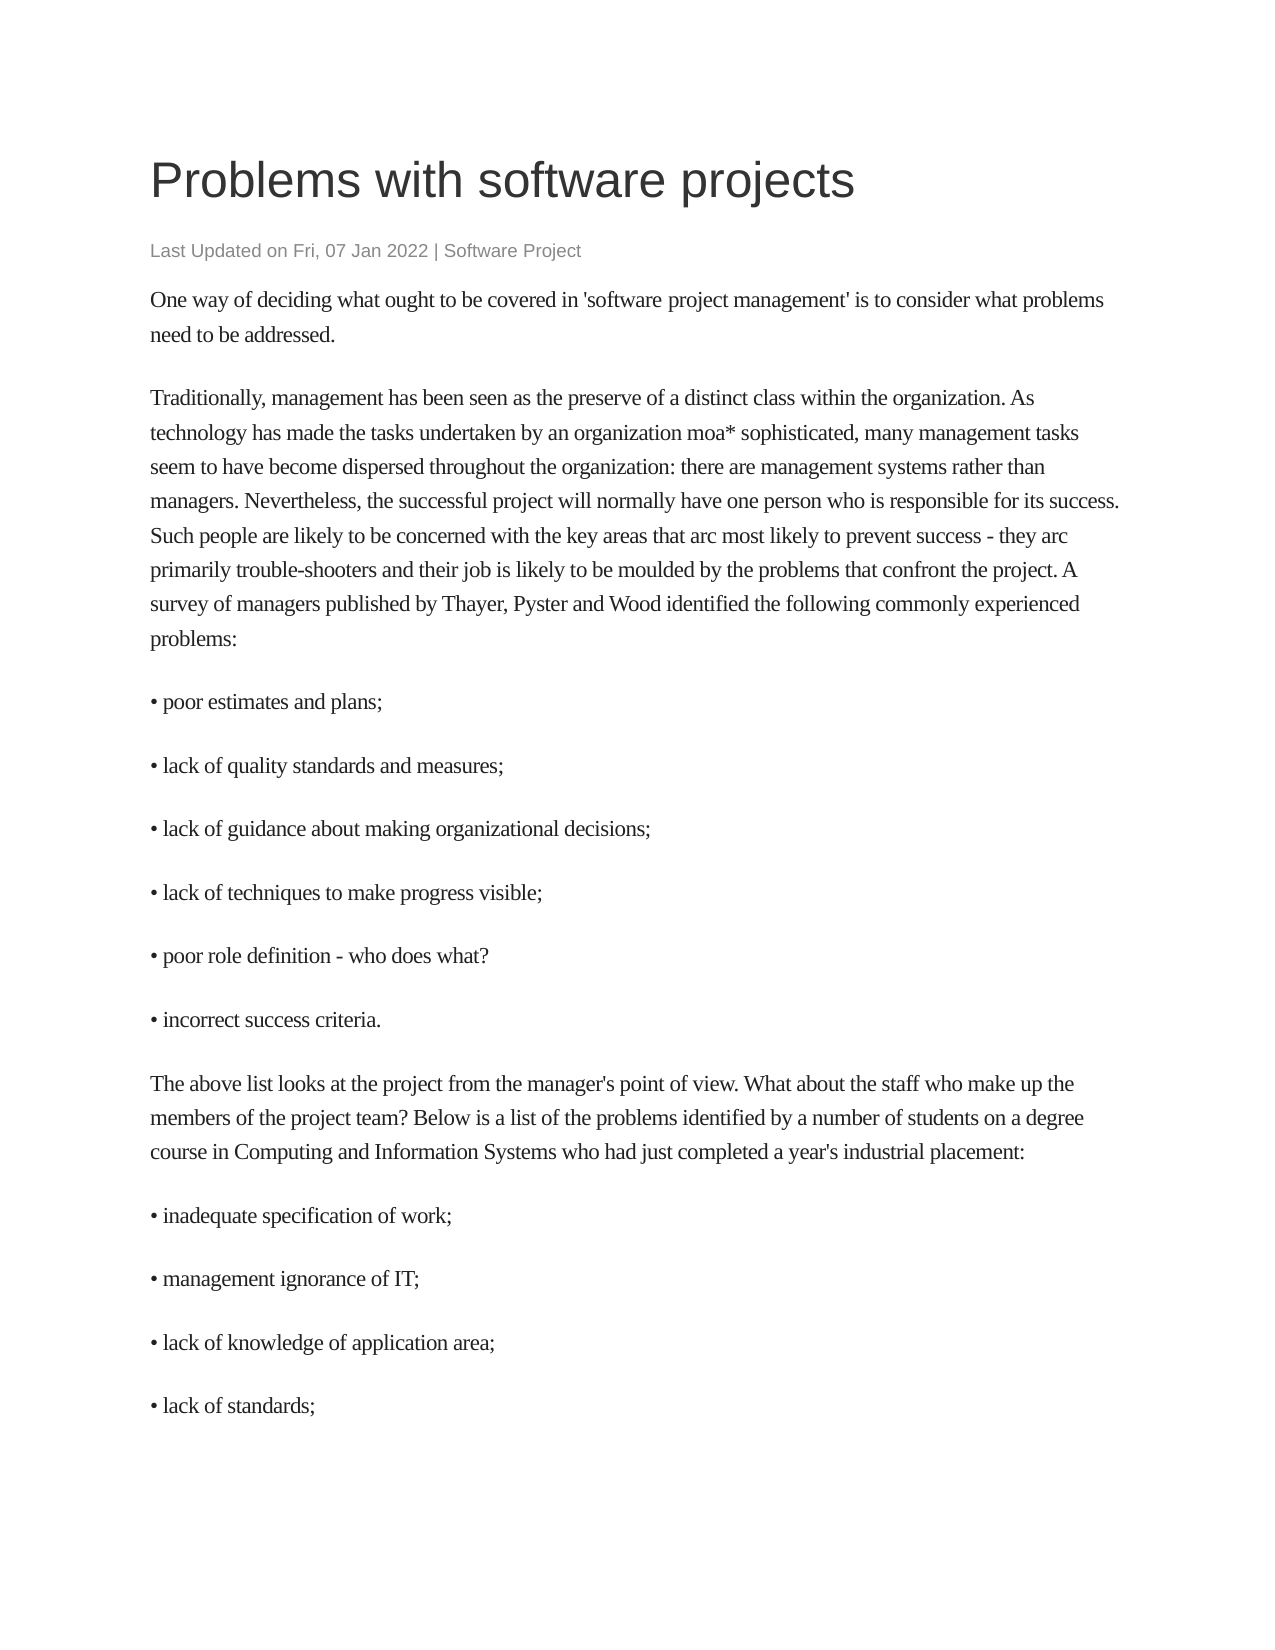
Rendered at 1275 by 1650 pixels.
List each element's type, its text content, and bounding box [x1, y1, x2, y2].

subtitle Problems with software projects [150, 150, 1125, 207]
text • lack of knowledge of application area; [150, 1321, 1125, 1355]
text One way of deciding what ought to be covered in 'software project management' is to consider what problems need to be addressed. [150, 278, 1125, 347]
text • management ignorance of IT; [150, 1257, 1125, 1292]
text • poor estimates and plans; [150, 680, 1125, 715]
text • poor role definition - who does what? [150, 934, 1125, 969]
text • inadequate specification of work; [150, 1194, 1125, 1228]
text • lack of techniques to make progress visible; [150, 871, 1125, 905]
text The above list looks at the project from the manager's point of view. What about the staff who make up the members of the project team? Below is a list of the problems identified by a number of students on a degree course in Computing and Information Systems who had just completed a year's industrial placement: [150, 1062, 1125, 1165]
text • lack of standards; [150, 1384, 1125, 1419]
text • incorrect success criteria. [150, 998, 1125, 1032]
text Traditionally, management has been seen as the preserve of a distinct class within the organization. As technology has made the tasks undertaken by an organization moa* sophisticated, many management tasks seem to have become dispersed throughout the organization: there are management systems rather than managers. Nevertheless, the successful project will normally have one person who is responsible for its success. Such people are likely to be concerned with the key areas that arc most likely to prevent success - they arc primarily trouble-shooters and their job is likely to be moulded by the problems that confront the project. A survey of managers published by Thayer, Pyster and Wood identified the following commonly experienced problems: [150, 376, 1125, 651]
text • lack of quality standards and measures; [150, 744, 1125, 778]
text Last Updated on Fri, 07 Jan 2022 | Software Project [150, 237, 1125, 262]
text • lack of guidance about making organizational decisions; [150, 807, 1125, 842]
